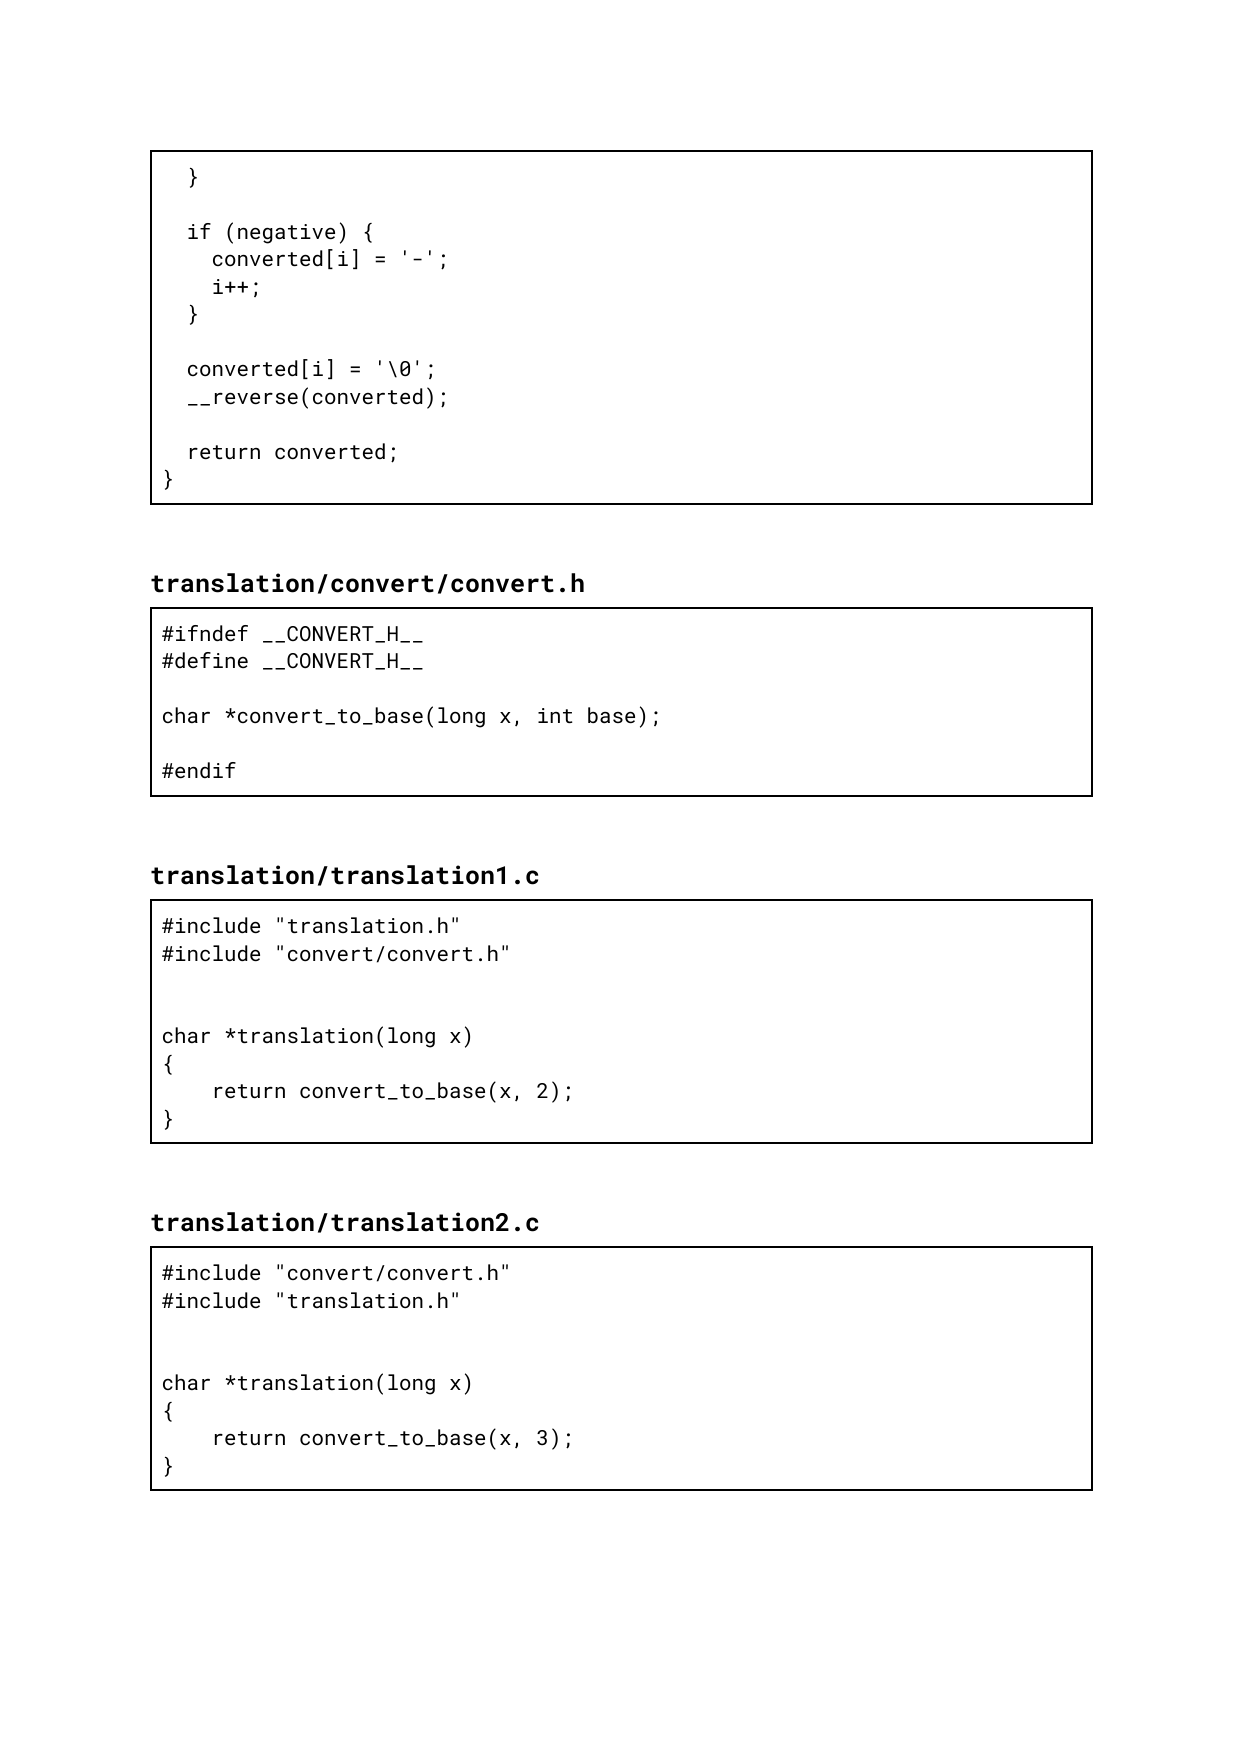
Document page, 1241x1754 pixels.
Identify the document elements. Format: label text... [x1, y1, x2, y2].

subtitle translation/convert/convert.h [150, 566, 1090, 599]
table_header #include "translation.h" #include "convert/convert.h" char *translation(long x) { return convert_to_base(x, 2); } [152, 901, 1091, 1142]
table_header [152, 152, 1091, 503]
subtitle translation/translation2.c [150, 1205, 1090, 1238]
table_header #include "convert/convert.h" #include "translation.h" char *translation(long x) { return convert_to_base(x, 3); } [152, 1248, 1091, 1489]
table_header #ifndef __CONVERT_H__ #define __CONVERT_H__ char *convert_to_base(long x, int base); #endif [152, 609, 1091, 795]
subtitle translation/translation1.c [150, 858, 1090, 891]
